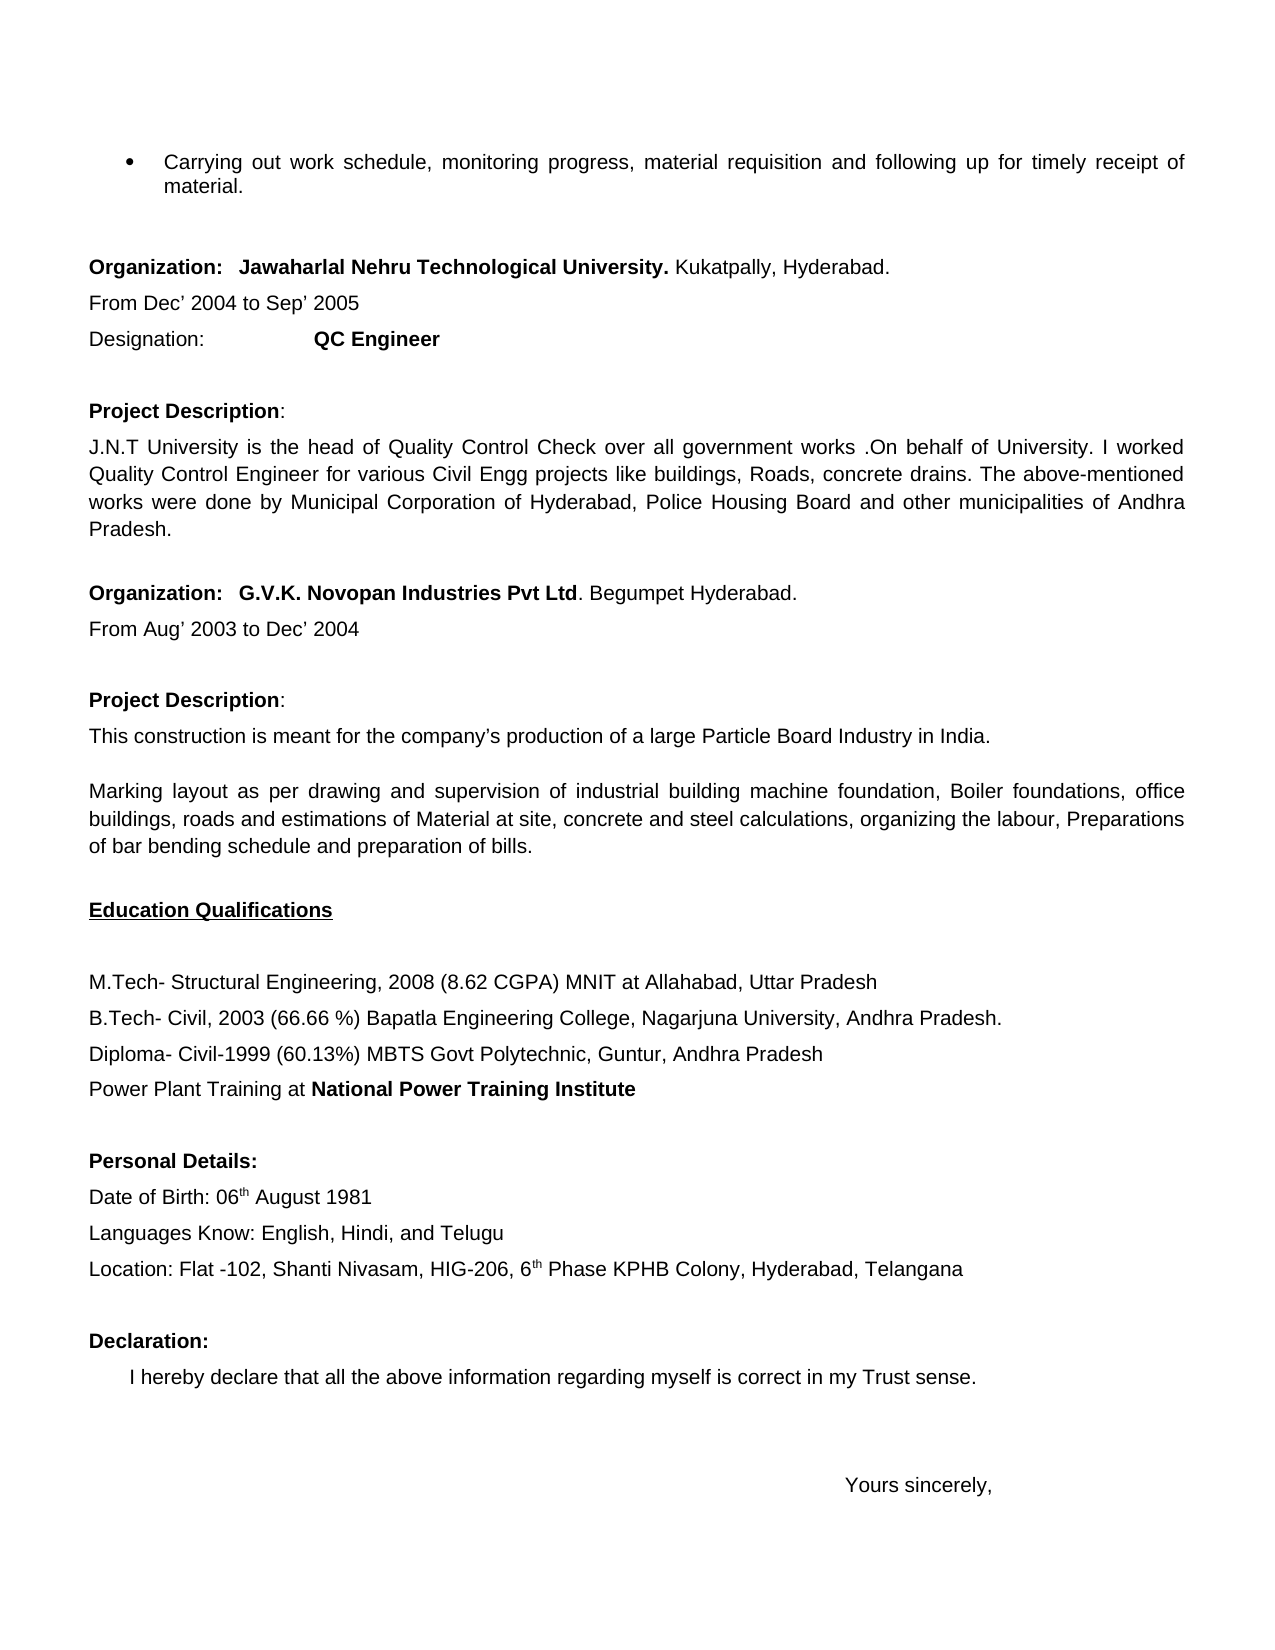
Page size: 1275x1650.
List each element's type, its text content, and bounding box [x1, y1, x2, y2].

text Declaration: [70, 1329, 1186, 1353]
text This construction is meant for the company’s production of a large Particle Board Industry in India. [89, 724, 1186, 748]
text J.N.T University is the head of Quality Control Check over all government works .On behalf of University. I worked Quality Control Engineer for various Civil Engg projects like buildings, Roads, concrete drains. The above-mentioned works were done by Municipal Corporation of Hyderabad, Police Housing Board and other municipalities of Andhra Pradesh. [89, 434, 1186, 541]
text Marking layout as per drawing and supervision of industrial building machine foundation, Boiler foundations, office buildings, roads and estimations of Material at site, concrete and steel calculations, organizing the labour, Preparations of bar bending schedule and preparation of bills. [89, 779, 1186, 858]
text Diploma- Civil-1999 (60.13%) MBTS Govt Polytechnic, Guntur, Andhra Pradesh [89, 1041, 1186, 1065]
text Project Description: [89, 398, 1186, 422]
text Location: Flat -102, Shanti Nivasam, HIG-206, 6th Phase KPHB Colony, Hyderabad, Telangana [70, 1257, 1186, 1281]
text Date of Birth: 06th August 1981 [70, 1185, 1186, 1209]
text Power Plant Training at National Power Training Institute [89, 1077, 1186, 1101]
text M.Tech- Structural Engineering, 2008 (8.62 CGPA) MNIT at Allahabad, Uttar Pradesh [89, 969, 1186, 993]
text Project Description: [89, 688, 1186, 712]
text Yours sincerely, [89, 1473, 1186, 1497]
text B.Tech- Civil, 2003 (66.66 %) Bapatla Engineering College, Nagarjuna University, Andhra Pradesh. [89, 1005, 1186, 1029]
text Education Qualifications [70, 898, 1186, 922]
text Designation: QC Engineer [89, 327, 1186, 351]
text Personal Details: [70, 1149, 1186, 1173]
text Organization: G.V.K. Novopan Industries Pvt Ltd. Begumpet Hyderabad. [89, 580, 1186, 604]
text I hereby declare that all the above information regarding myself is correct in my Trust sense. [89, 1365, 1186, 1389]
text Organization: Jawaharlal Nehru Technological University. Kukatpally, Hyderabad. From Dec’ 2004 to Sep’ 2005 [89, 255, 1186, 315]
text Languages Know: English, Hindi, and Telugu [70, 1221, 1186, 1245]
text From Aug’ 2003 to Dec’ 2004 [89, 616, 1186, 640]
list Carrying out work schedule, monitoring progress, material requisition and following up for timely receipt of material. [126, 150, 1186, 198]
